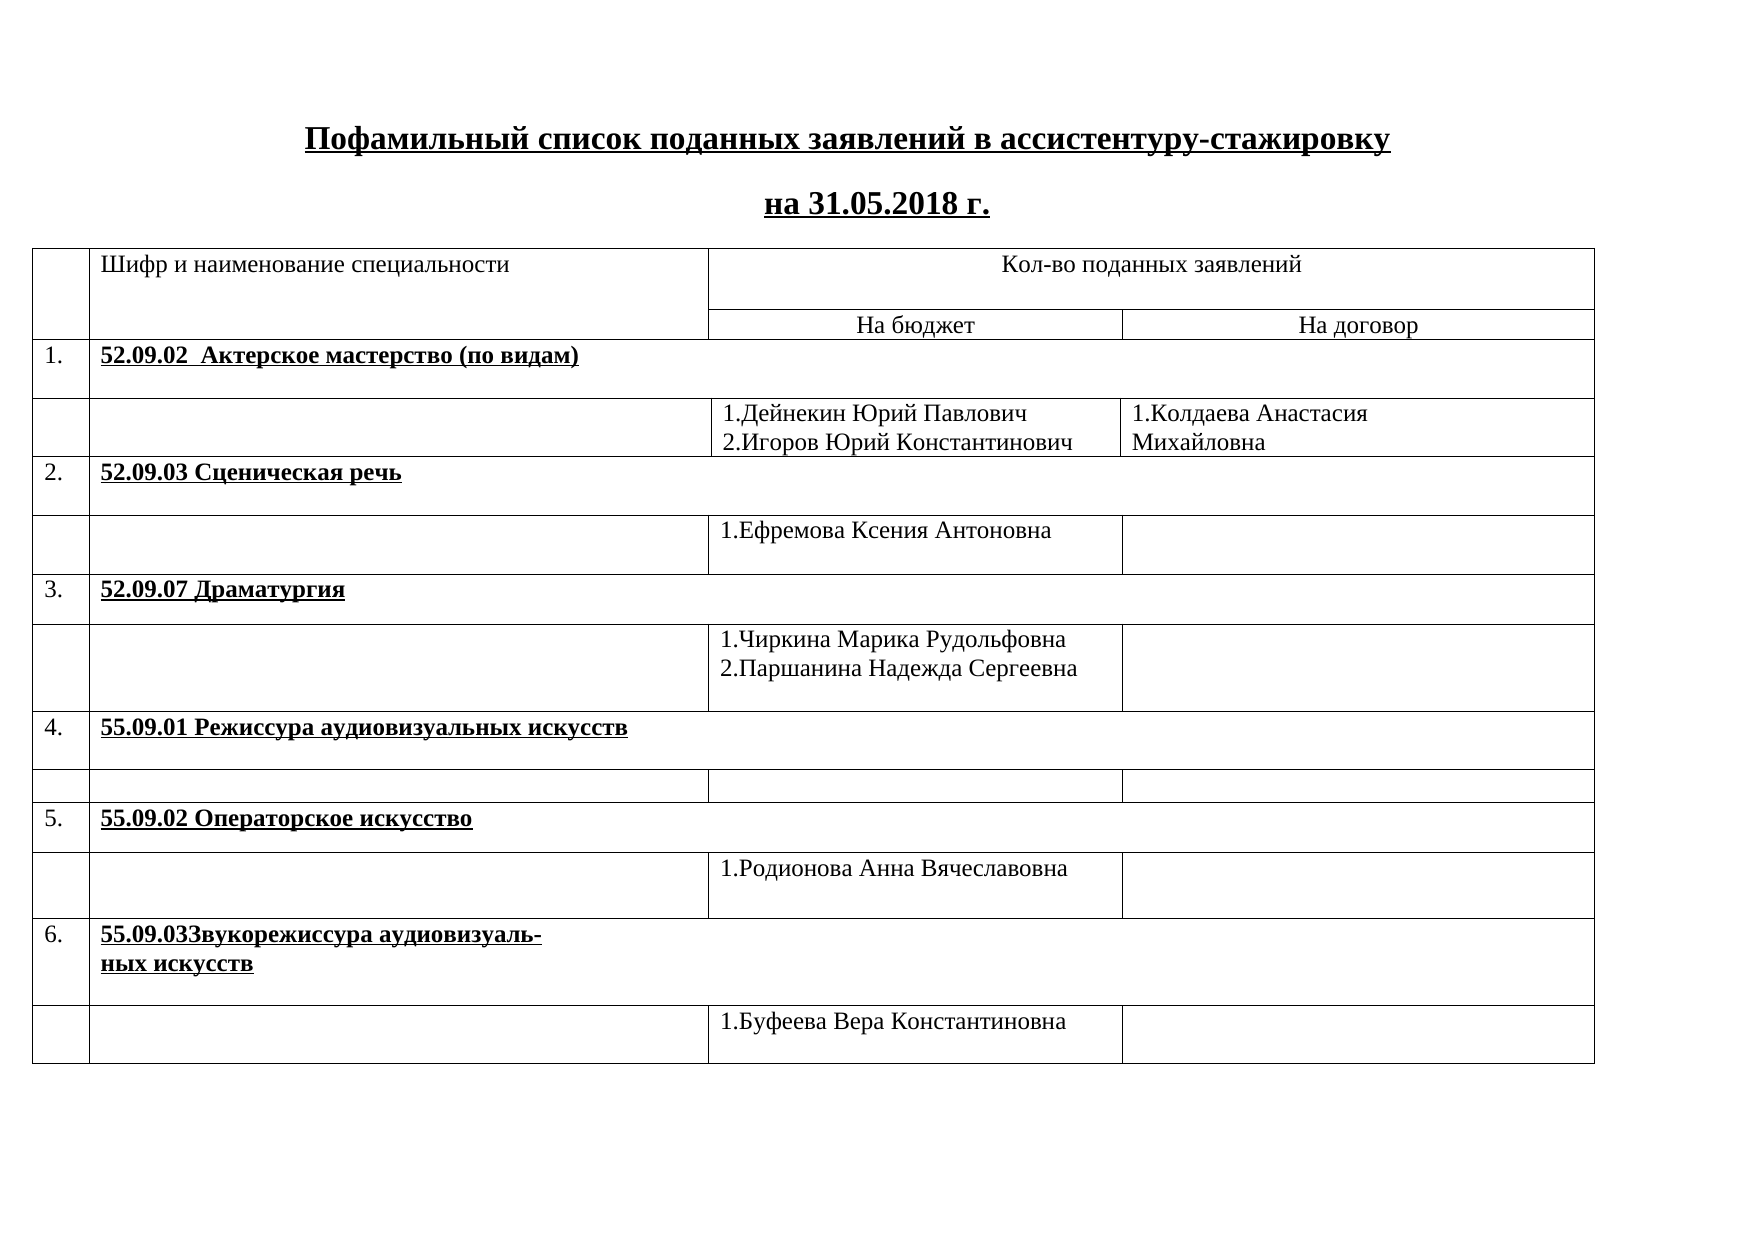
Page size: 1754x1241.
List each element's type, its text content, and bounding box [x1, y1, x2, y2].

table_cell 1.Колдаева Анастасия Михайловна [1121, 399, 1594, 456]
table_cell 1.Ефремова Ксения Антоновна [709, 516, 1122, 573]
table_cell 6. [33, 919, 89, 1005]
table_cell [1123, 770, 1594, 802]
table_cell [1123, 516, 1594, 573]
table_cell [33, 516, 89, 573]
table_cell 5. [33, 803, 89, 852]
table_cell 4. [33, 712, 89, 769]
table_cell 1. [33, 340, 89, 397]
table_cell 55.09.02 Операторское искусство [90, 803, 1594, 852]
table_cell [90, 1006, 708, 1063]
table_cell [90, 853, 708, 918]
table_cell [33, 1006, 89, 1063]
table_cell [709, 770, 1122, 802]
table_cell 2. [33, 457, 89, 514]
table_cell На бюджет [709, 310, 1122, 339]
table_header Кол-во поданных заявлений [709, 249, 1594, 309]
table_cell 3. [33, 575, 89, 623]
table_cell [33, 853, 89, 918]
table_cell [1123, 1006, 1594, 1063]
table_cell [90, 399, 711, 456]
table_cell 52.09.02 Актерское мастерство (по видам) [90, 340, 1594, 397]
table_cell [90, 516, 708, 573]
table_cell 1.Родионова Анна Вячеславовна [709, 853, 1122, 918]
table_cell [90, 770, 708, 802]
table_cell [90, 625, 708, 711]
table_cell 55.09.01 Режиссура аудиовизуальных искусств [90, 712, 1594, 769]
table_cell 1.Дейнекин Юрий Павлович 2.Игоров Юрий Константинович [712, 399, 1120, 456]
table_cell [33, 625, 89, 711]
table_cell [33, 399, 89, 456]
table_cell 1.Чиркина Марика Рудольфовна 2.Паршанина Надежда Сергеевна [709, 625, 1122, 711]
table_cell На договор [1123, 310, 1594, 339]
text Пофамильный список поданных заявлений в ассистентуру-стажировку [44, 118, 1636, 156]
table_cell [1123, 625, 1594, 711]
table_cell 55.09.03Звукорежиссура аудиовизуаль- ных искусств [90, 919, 1594, 1005]
table_header [33, 249, 89, 339]
table_cell [33, 770, 89, 802]
table_cell 52.09.07 Драматургия [90, 575, 1594, 623]
table_header Шифр и наименование специальности [90, 249, 708, 339]
text на 31.05.2018 г. [118, 183, 1636, 221]
table_cell 1.Буфеева Вера Константиновна [709, 1006, 1122, 1063]
table_cell [1123, 853, 1594, 918]
table_cell 52.09.03 Сценическая речь [90, 457, 1594, 514]
